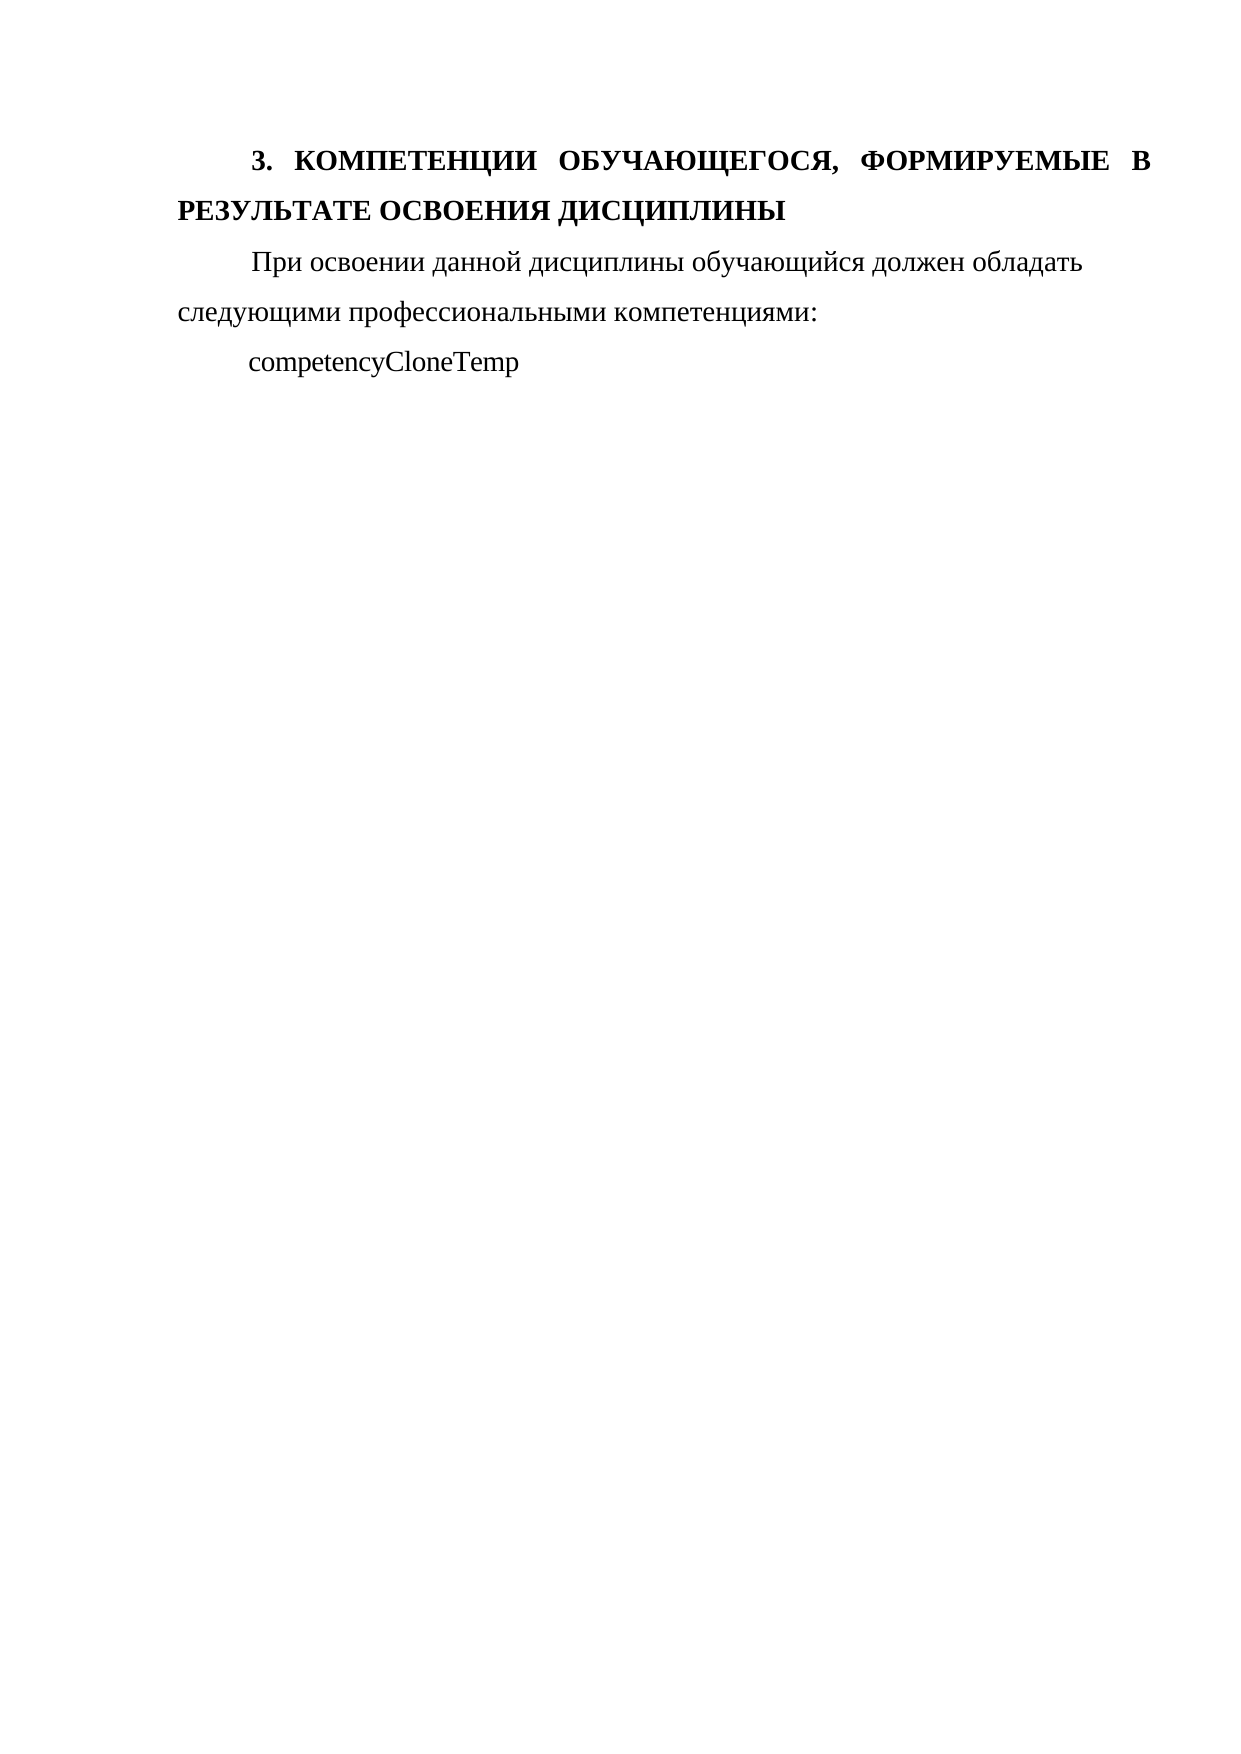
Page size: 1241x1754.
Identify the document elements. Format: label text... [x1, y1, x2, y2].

text competencyCloneTemp [177, 344, 1152, 378]
text При освоении данной дисциплины обучающийся должен обладать следующими профессиональными компетенциями: [177, 244, 1152, 328]
text 3. КОМПЕТЕНЦИИ ОБУЧАЮЩЕГОСЯ, ФОРМИРУЕМЫЕ В РЕЗУЛЬТАТЕ ОСВОЕНИЯ ДИСЦИПЛИНЫ [177, 143, 1152, 227]
